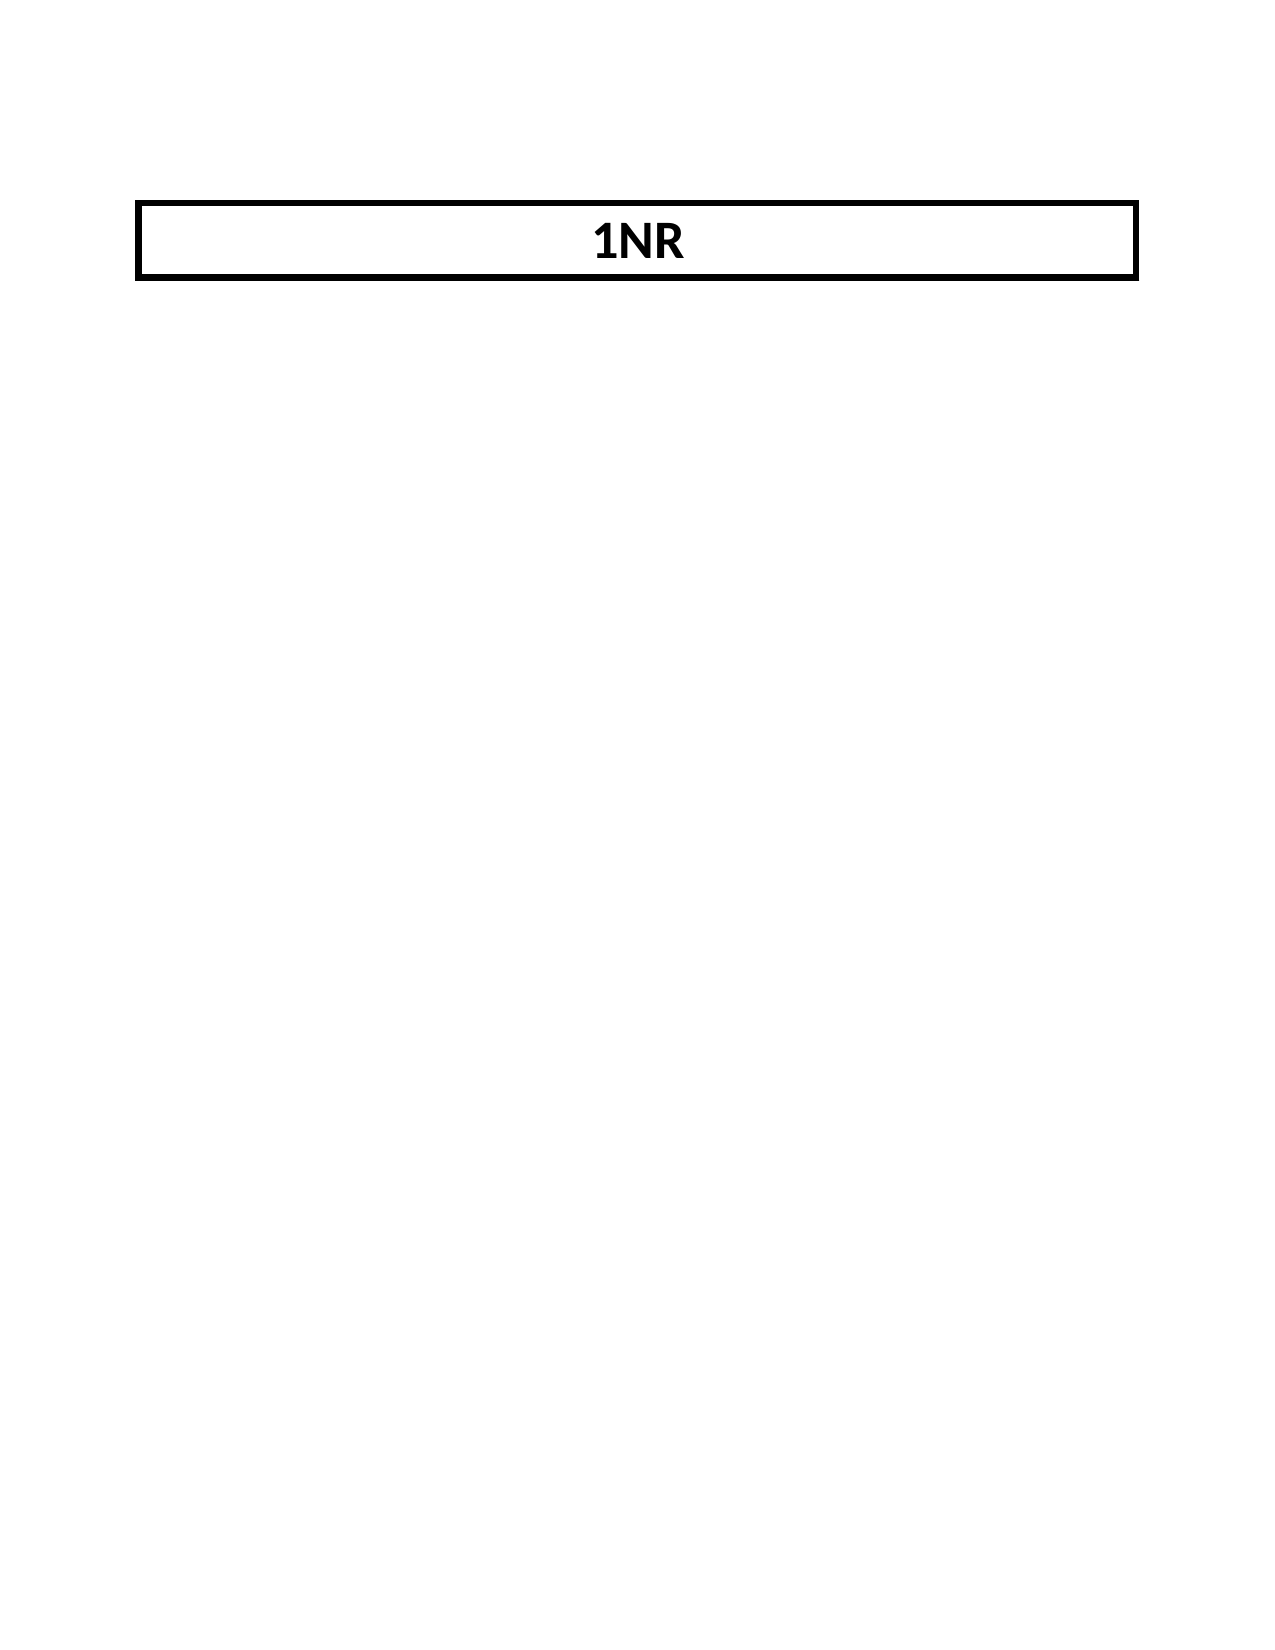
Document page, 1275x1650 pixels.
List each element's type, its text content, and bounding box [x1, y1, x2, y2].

subtitle 1NR [142, 206, 1133, 274]
